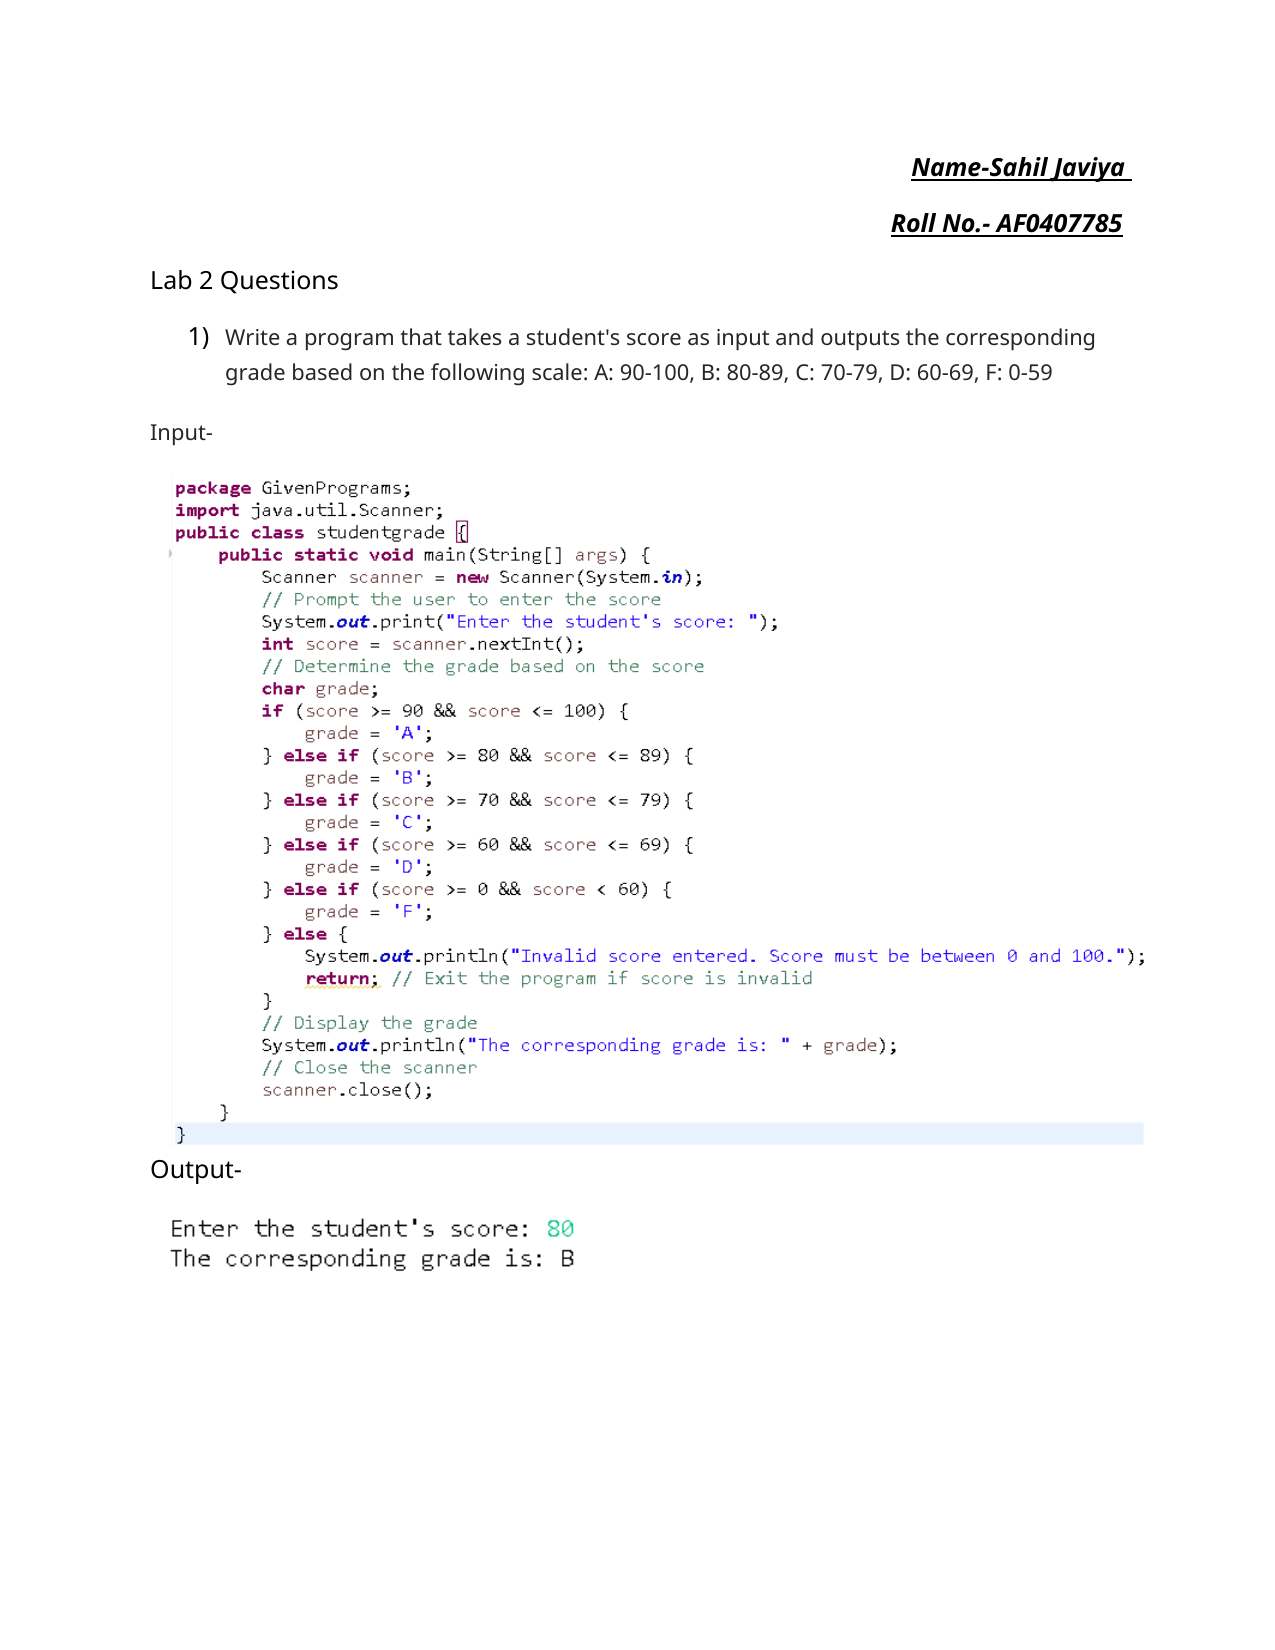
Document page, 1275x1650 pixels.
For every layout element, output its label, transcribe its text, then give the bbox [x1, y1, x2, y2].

text Name-Sahil Javiya [150, 150, 1125, 184]
text Roll No.- AF0407785 [150, 206, 1125, 240]
list Write a program that takes a student's score as input and outputs the corresponding grade based on the following scale: A: 90-100, B: 80-89, C: 70-79, D: 60-69, F: 0-59 [187, 318, 1125, 387]
text Input- [150, 417, 1125, 446]
text Lab 2 Questions [150, 262, 1125, 296]
text Output- [150, 476, 1125, 1186]
